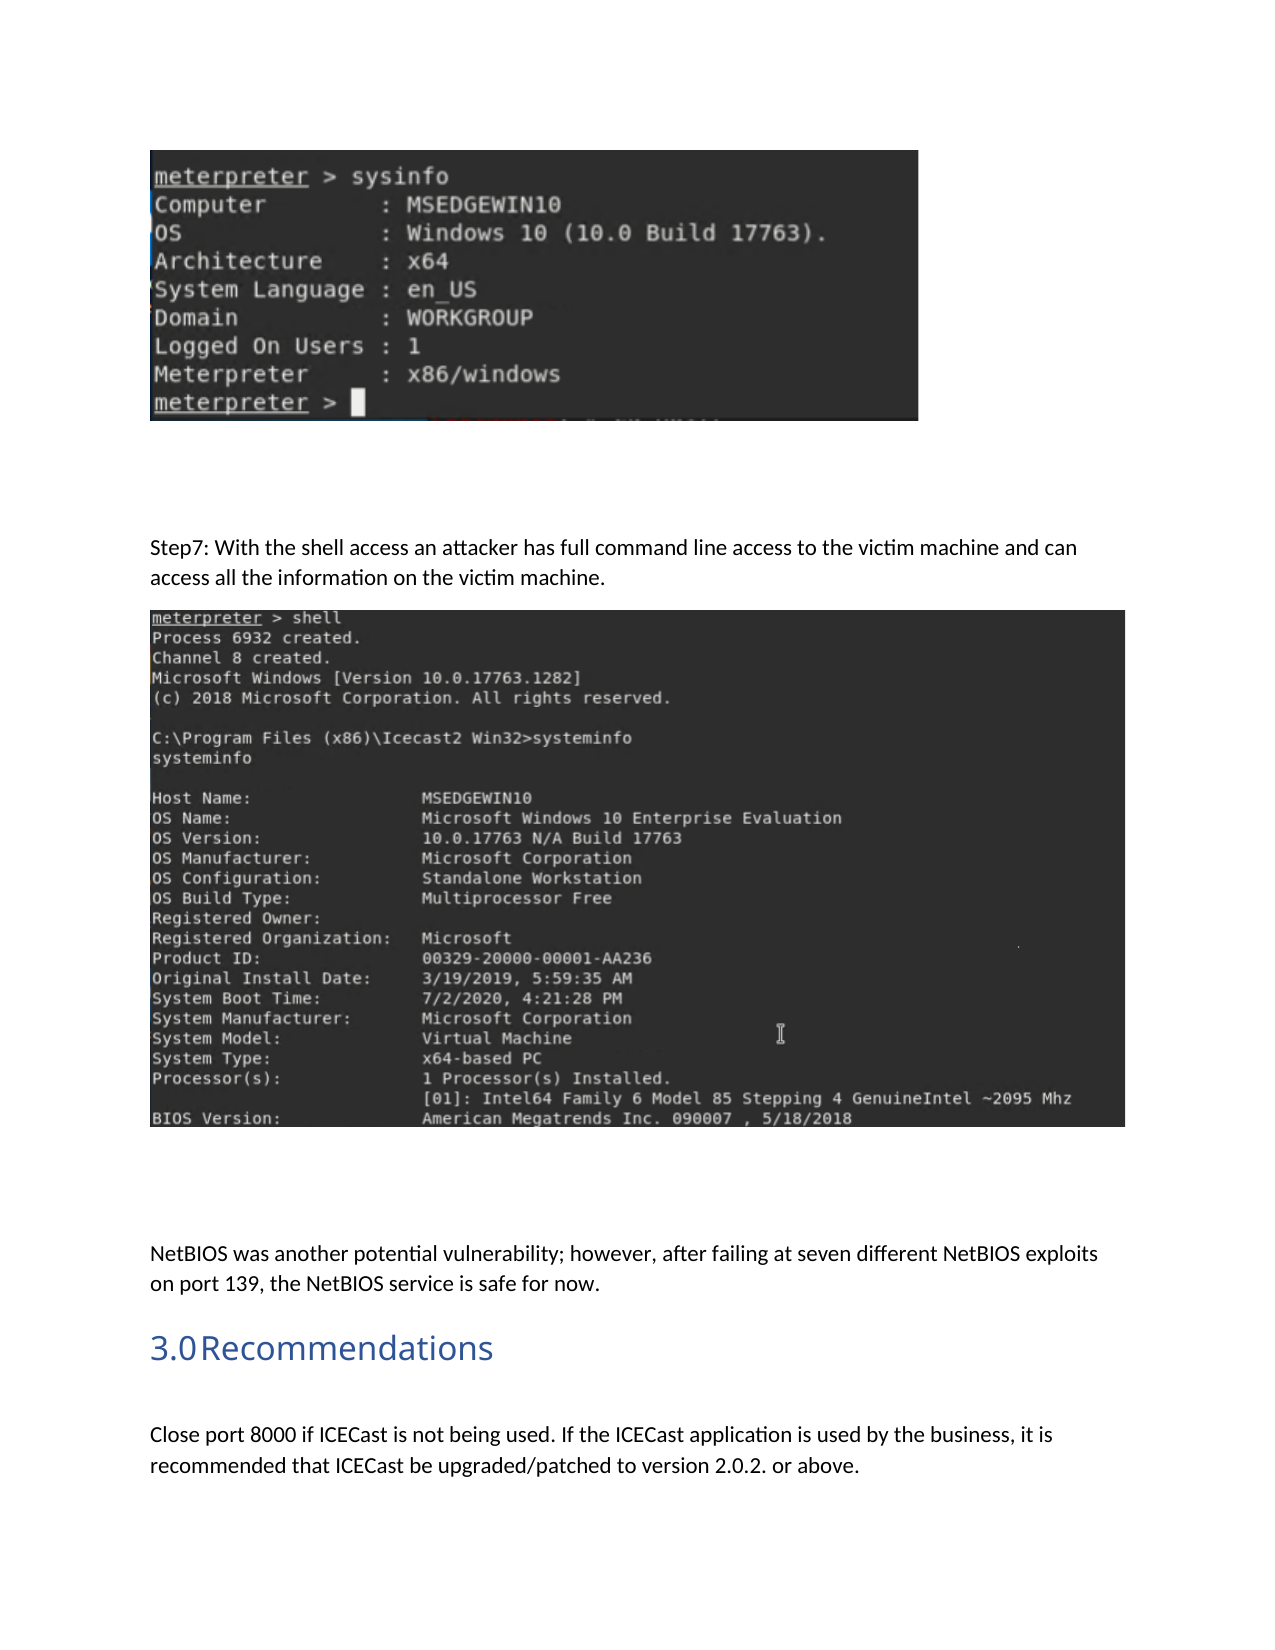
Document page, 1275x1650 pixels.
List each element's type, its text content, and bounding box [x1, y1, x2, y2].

picture [150, 150, 919, 421]
picture [150, 610, 1125, 1127]
text Close port 8000 if ICECast is not being used. If the ICECast application is used by the business, it is recommended that ICECast be upgraded/patched to version 2.0.2. or above. [150, 1421, 1125, 1479]
text Step7: With the shell access an attacker has full command line access to the victim machine and can access all the information on the victim machine. [150, 533, 1125, 591]
subtitle Recommendations [150, 1325, 1125, 1370]
text NetBIOS was another potential vulnerability; however, after failing at seven different NetBIOS exploits on port 139, the NetBIOS service is safe for now. [150, 1239, 1125, 1298]
